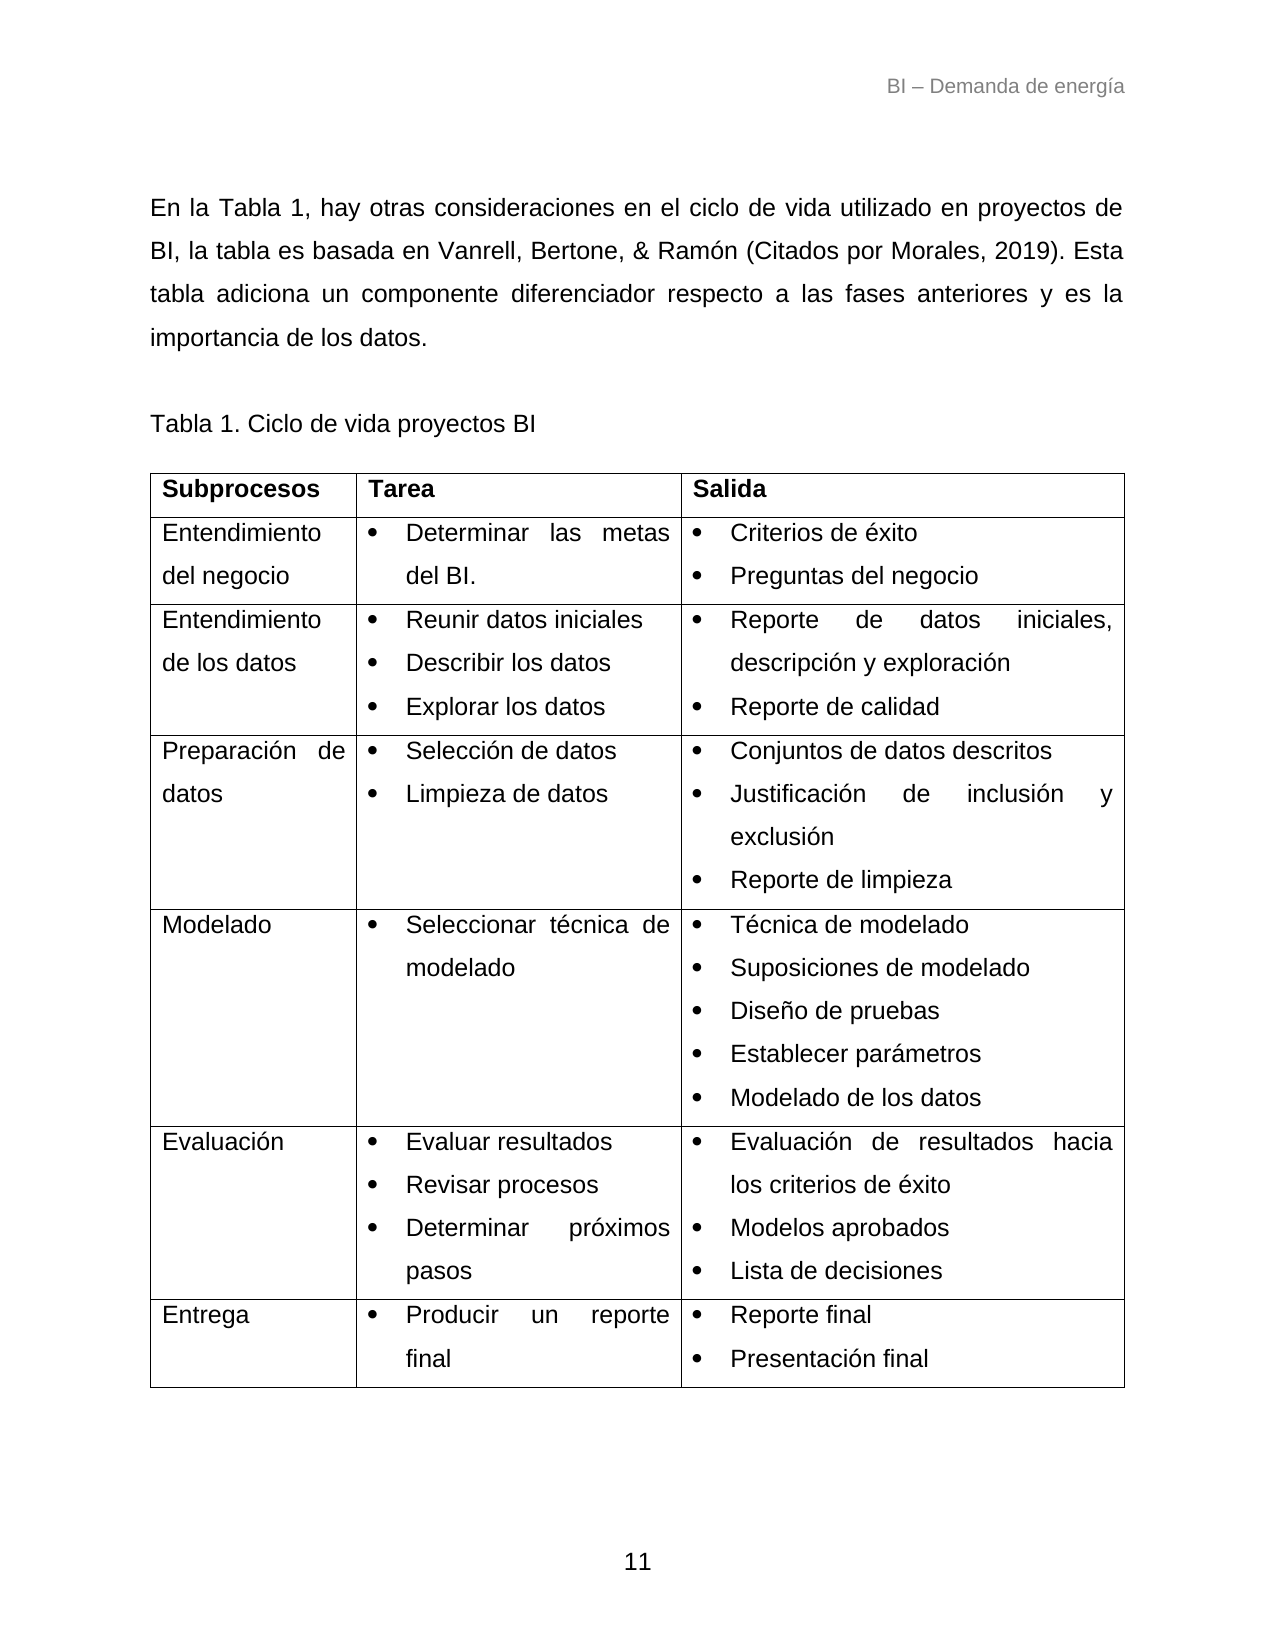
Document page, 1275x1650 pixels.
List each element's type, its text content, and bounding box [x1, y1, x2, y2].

table_cell Preparación de datos [151, 736, 356, 908]
table_cell Evaluación de resultados hacia los criterios de éxito Modelos aprobados Lista de decisiones [682, 1127, 1124, 1299]
table_header Salida [682, 474, 1124, 517]
text Tabla 1. Ciclo de vida proyectos BI [150, 409, 1125, 437]
table_cell Producir un reporte final [357, 1300, 681, 1387]
table_cell Entendimiento del negocio [151, 518, 356, 604]
table_header Subprocesos [151, 474, 356, 517]
table_cell Entendimiento de los datos [151, 605, 356, 735]
table_cell Evaluación [151, 1127, 356, 1299]
table_cell Reporte final Presentación final [682, 1300, 1124, 1387]
table_cell Selección de datos Limpieza de datos [357, 736, 681, 908]
table_cell Evaluar resultados Revisar procesos Determinar próximos pasos [357, 1127, 681, 1299]
table_cell Determinar las metas del BI. [357, 518, 681, 604]
table_cell Técnica de modelado Suposiciones de modelado Diseño de pruebas Establecer parámetros Modelado de los datos [682, 910, 1124, 1126]
table_cell Modelado [151, 910, 356, 1126]
table_cell Entrega [151, 1300, 356, 1387]
table_cell Reunir datos iniciales Describir los datos Explorar los datos [357, 605, 681, 735]
text En la Tabla 1, hay otras consideraciones en el ciclo de vida utilizado en proyectos de BI, la tabla es basada en Vanrell, Bertone, & Ramón (Citados por Morales, 2019). Esta tabla adiciona un componente diferenciador respecto a las fases anteriores y es la importancia de los datos. [150, 193, 1125, 351]
table_cell Criterios de éxito Preguntas del negocio [682, 518, 1124, 604]
table_header Tarea [357, 474, 681, 517]
table_cell Seleccionar técnica de modelado [357, 910, 681, 1126]
table_cell Reporte de datos iniciales, descripción y exploración Reporte de calidad [682, 605, 1124, 735]
table_cell Conjuntos de datos descritos Justificación de inclusión y exclusión Reporte de limpieza [682, 736, 1124, 908]
